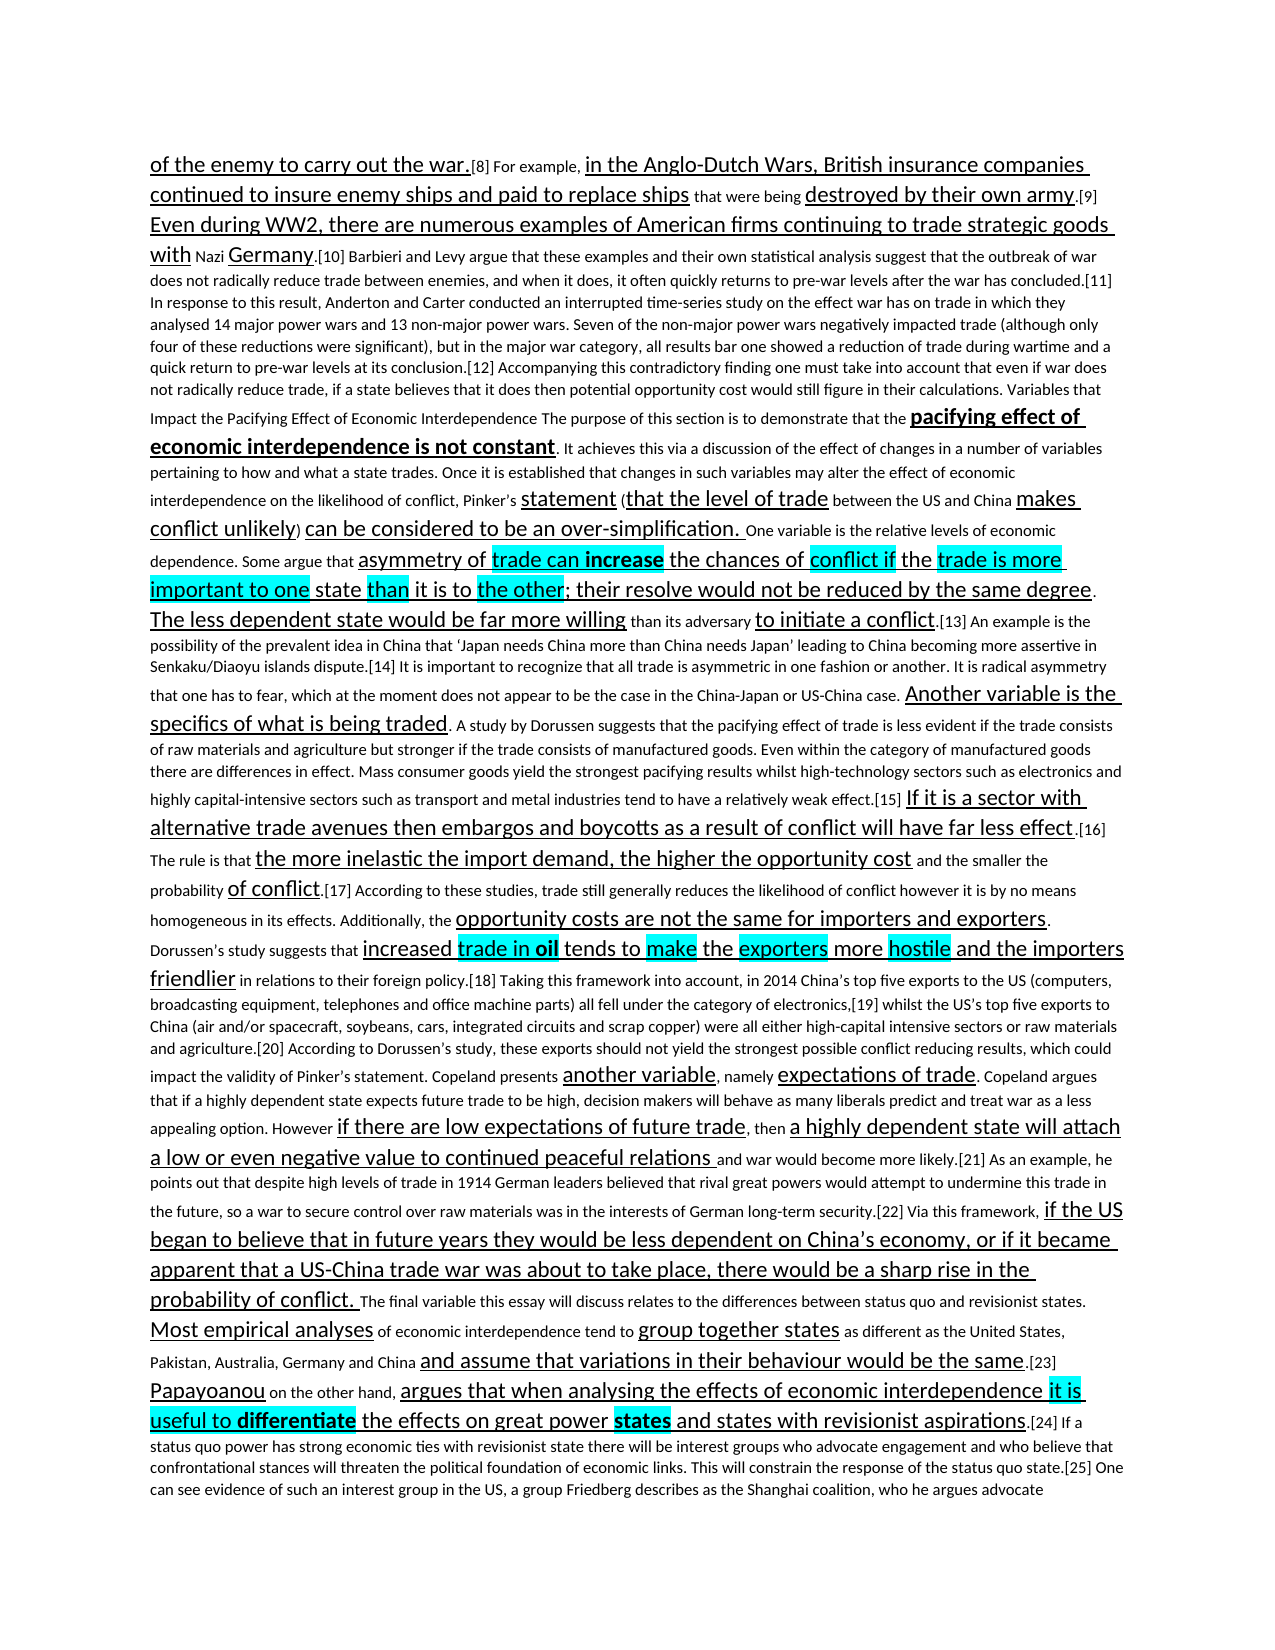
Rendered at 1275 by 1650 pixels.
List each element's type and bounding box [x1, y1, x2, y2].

text [150, 150, 1125, 1500]
